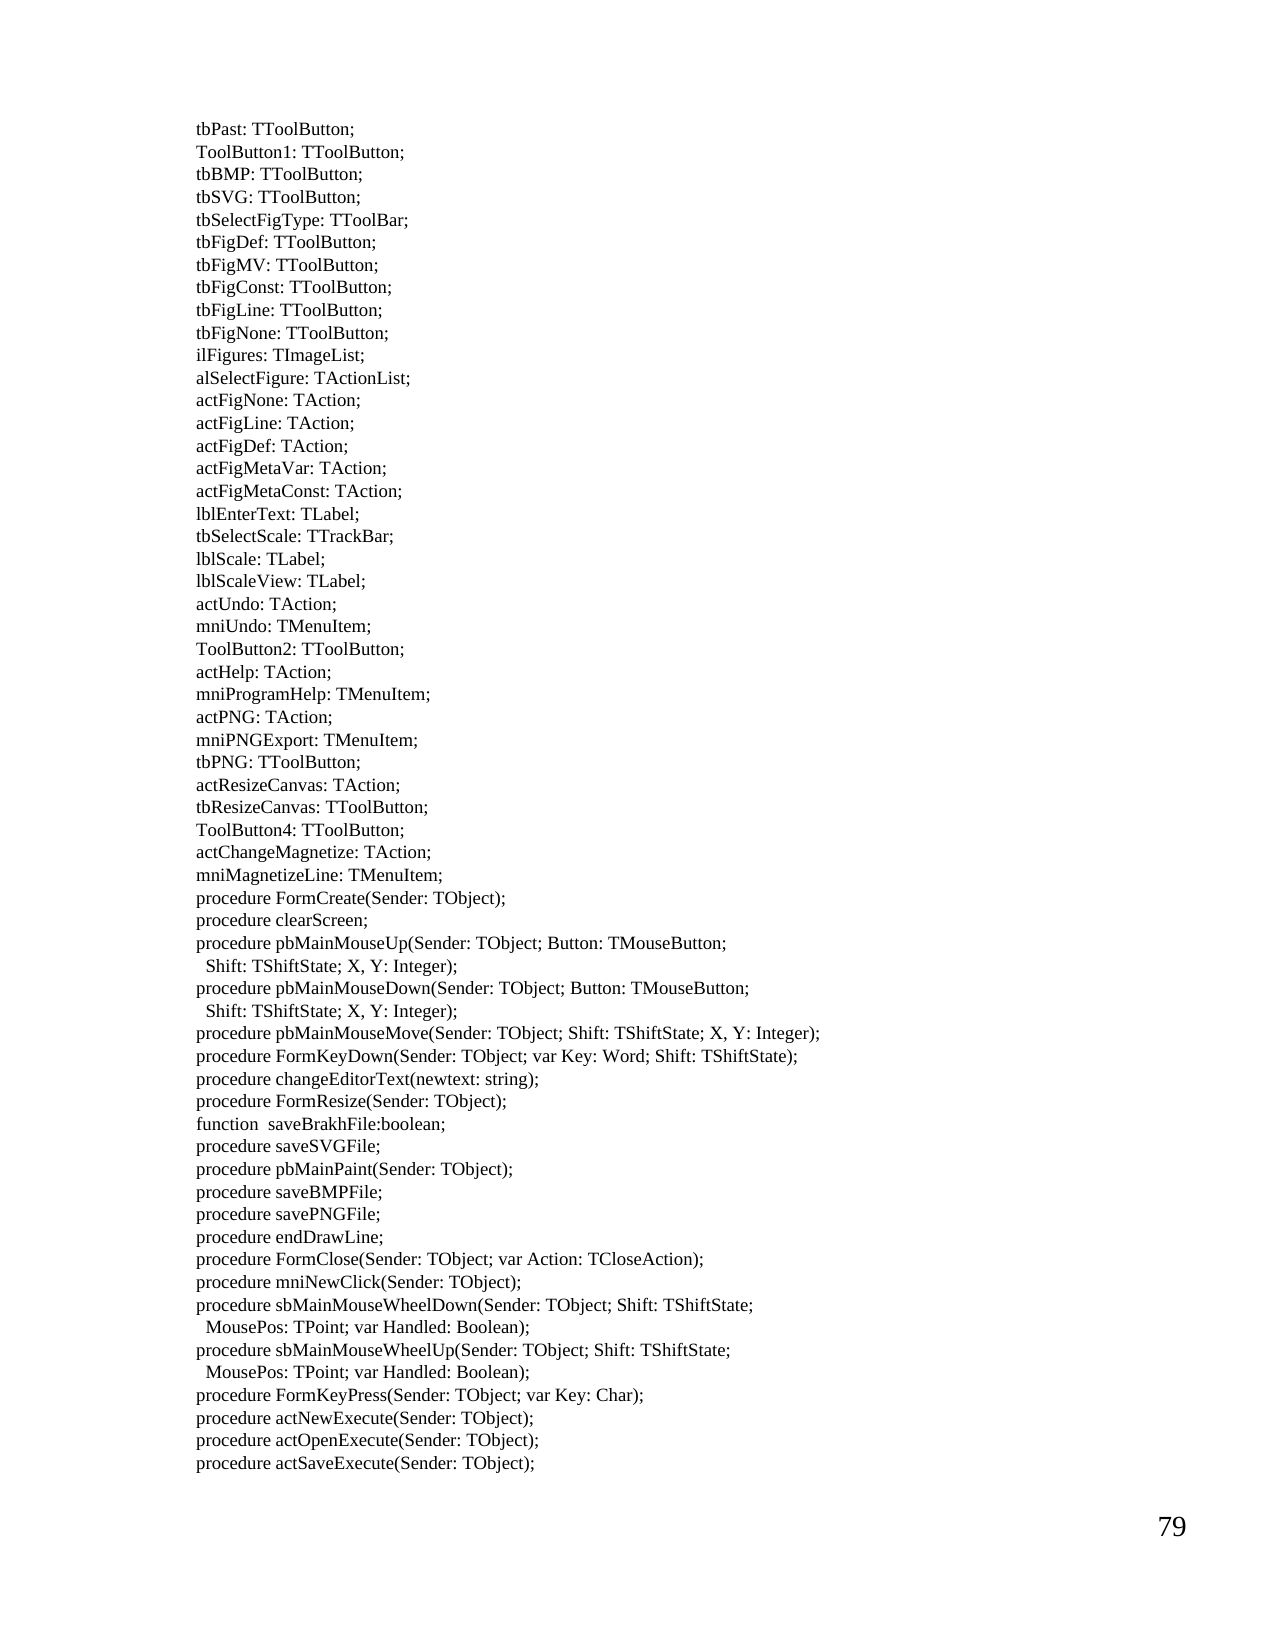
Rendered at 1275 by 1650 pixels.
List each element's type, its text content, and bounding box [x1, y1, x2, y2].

text procedure sbMainMouseWheelDown(Sender: TObject; Shift: TShiftState; [177, 1293, 1186, 1315]
text tbFigNone: TToolButton; [177, 322, 1186, 343]
text tbPast: TToolButton; [177, 118, 1186, 140]
text actResizeCanvas: TAction; [177, 774, 1186, 795]
text actChangeMagnetize: TAction; [177, 841, 1186, 863]
text tbPNG: TToolButton; [177, 751, 1186, 773]
text mniPNGExport: TMenuItem; [177, 728, 1186, 750]
text procedure actOpenExecute(Sender: TObject); [177, 1429, 1186, 1451]
text actUndo: TAction; [177, 593, 1186, 614]
text alSelectFigure: TActionList; [177, 367, 1186, 388]
text procedure pbMainMouseMove(Sender: TObject; Shift: TShiftState; X, Y: Integer); [177, 1022, 1186, 1044]
text tbFigDef: TToolButton; [177, 231, 1186, 253]
text procedure actNewExecute(Sender: TObject); [177, 1407, 1186, 1428]
text function saveBrakhFile:boolean; [177, 1113, 1186, 1134]
text ToolButton4: TToolButton; [177, 819, 1186, 840]
text tbResizeCanvas: TToolButton; [177, 796, 1186, 818]
text lblScale: TLabel; [177, 548, 1186, 569]
text actHelp: TAction; [177, 661, 1186, 682]
text procedure clearScreen; [177, 909, 1186, 931]
text actFigMetaConst: TAction; [177, 480, 1186, 501]
text procedure pbMainMouseDown(Sender: TObject; Button: TMouseButton; [177, 977, 1186, 999]
text tbSVG: TToolButton; [177, 186, 1186, 207]
text procedure saveBMPFile; [177, 1181, 1186, 1202]
text mniMagnetizeLine: TMenuItem; [177, 864, 1186, 886]
text procedure pbMainMouseUp(Sender: TObject; Button: TMouseButton; [177, 932, 1186, 953]
text lblScaleView: TLabel; [177, 570, 1186, 592]
text actFigDef: TAction; [177, 434, 1186, 456]
text actFigNone: TAction; [177, 389, 1186, 411]
text actFigLine: TAction; [177, 412, 1186, 433]
text procedure FormCreate(Sender: TObject); [177, 887, 1186, 908]
text procedure FormKeyDown(Sender: TObject; var Key: Word; Shift: TShiftState); [177, 1045, 1186, 1066]
text procedure saveSVGFile; [177, 1135, 1186, 1157]
text procedure actSaveExecute(Sender: TObject); [177, 1452, 1186, 1473]
text tbSelectScale: TTrackBar; [177, 525, 1186, 547]
text tbBMP: TToolButton; [177, 163, 1186, 185]
text ToolButton2: TToolButton; [177, 638, 1186, 659]
text ToolButton1: TToolButton; [177, 141, 1186, 162]
text tbSelectFigType: TToolBar; [177, 208, 1186, 230]
text Shift: TShiftState; X, Y: Integer); [177, 1000, 1186, 1021]
text procedure mniNewClick(Sender: TObject); [177, 1271, 1186, 1292]
text actFigMetaVar: TAction; [177, 457, 1186, 479]
text tbFigLine: TToolButton; [177, 299, 1186, 321]
text procedure changeEditorText(newtext: string); [177, 1067, 1186, 1089]
text mniUndo: TMenuItem; [177, 615, 1186, 637]
text MousePos: TPoint; var Handled: Boolean); [177, 1361, 1186, 1383]
text procedure endDrawLine; [177, 1226, 1186, 1247]
text actPNG: TAction; [177, 706, 1186, 727]
text procedure FormResize(Sender: TObject); [177, 1090, 1186, 1112]
text Shift: TShiftState; X, Y: Integer); [177, 954, 1186, 976]
text procedure pbMainPaint(Sender: TObject); [177, 1158, 1186, 1179]
text procedure sbMainMouseWheelUp(Sender: TObject; Shift: TShiftState; [177, 1339, 1186, 1360]
text lblEnterText: TLabel; [177, 502, 1186, 524]
text procedure FormClose(Sender: TObject; var Action: TCloseAction); [177, 1248, 1186, 1270]
text procedure savePNGFile; [177, 1203, 1186, 1225]
text tbFigConst: TToolButton; [177, 276, 1186, 298]
text mniProgramHelp: TMenuItem; [177, 683, 1186, 705]
text procedure FormKeyPress(Sender: TObject; var Key: Char); [177, 1384, 1186, 1406]
text MousePos: TPoint; var Handled: Boolean); [177, 1316, 1186, 1338]
text tbFigMV: TToolButton; [177, 254, 1186, 275]
text ilFigures: TImageList; [177, 344, 1186, 366]
